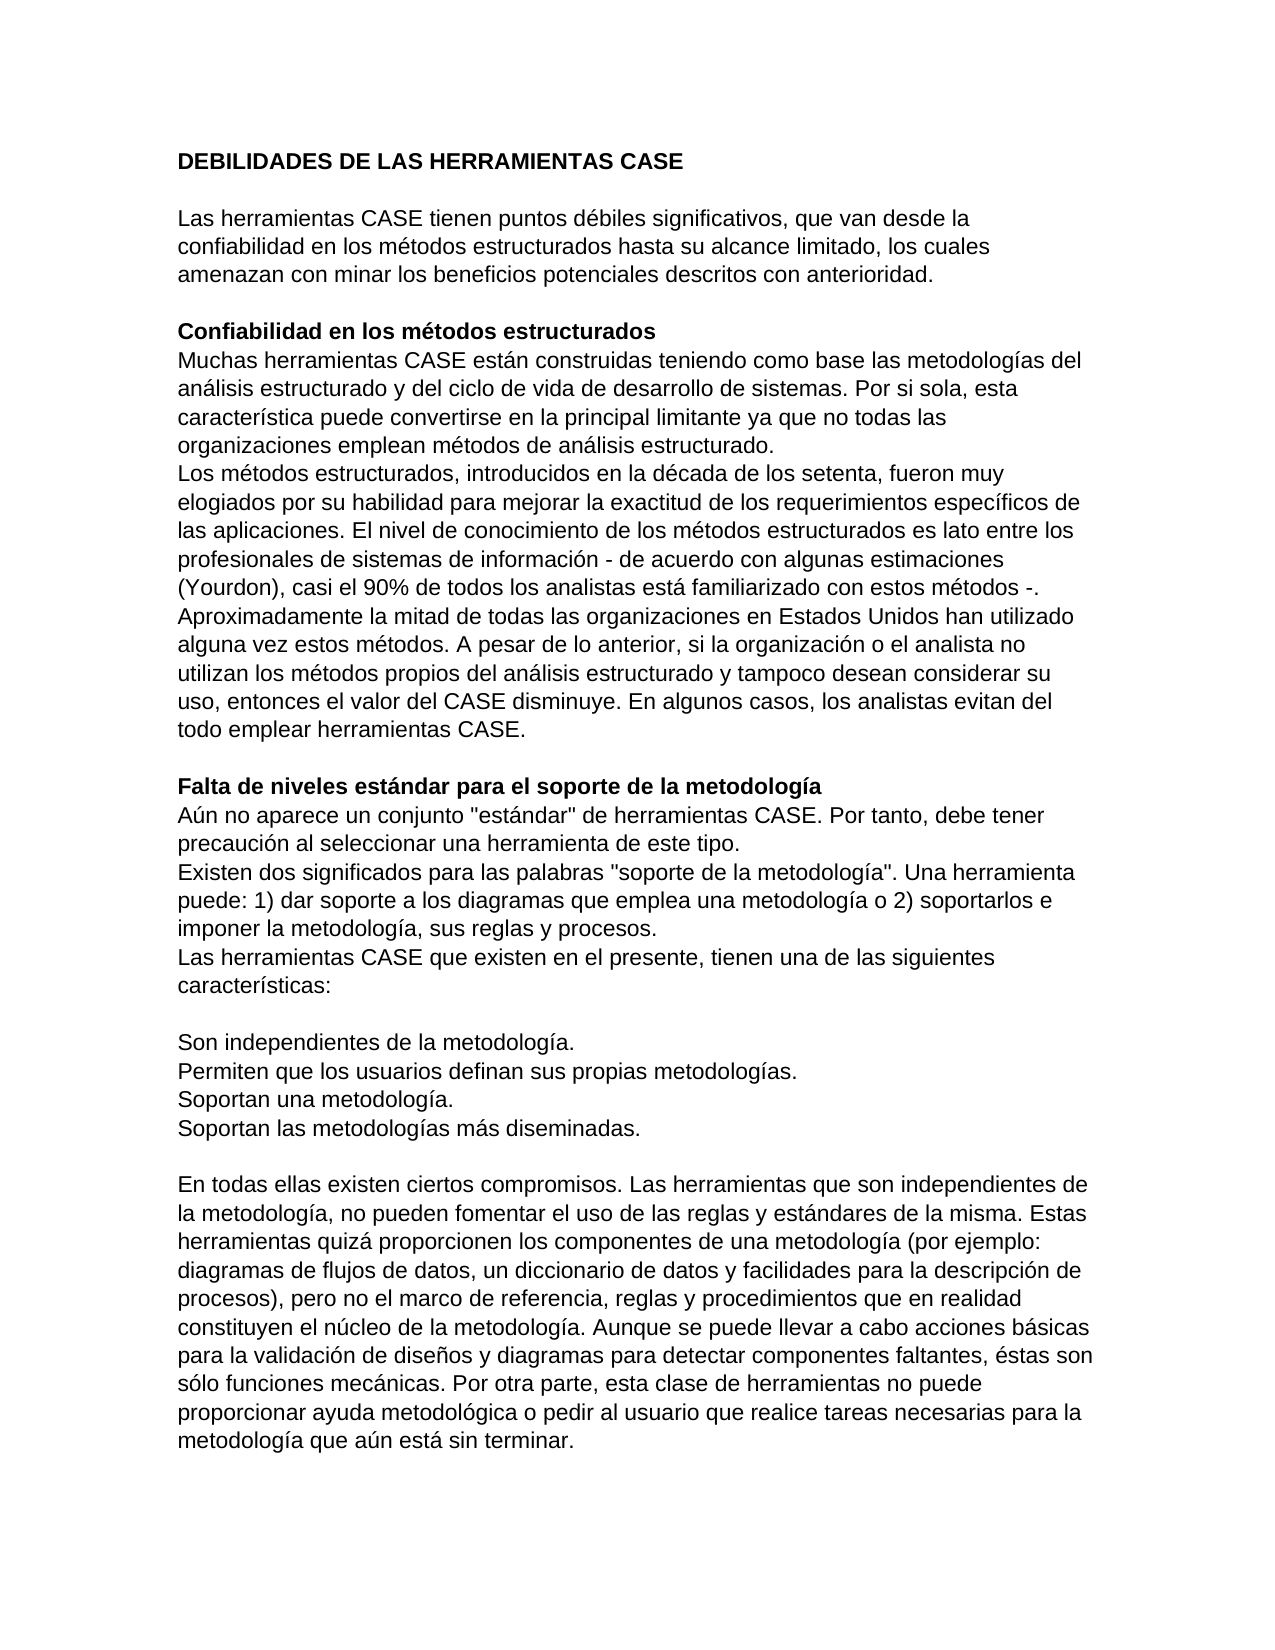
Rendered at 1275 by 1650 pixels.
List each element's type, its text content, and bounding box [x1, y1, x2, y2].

text Soportan las metodologías más diseminadas. [177, 1114, 1098, 1141]
text Los métodos estructurados, introducidos en la década de los setenta, fueron muy elogiados por su habilidad para mejorar la exactitud de los requerimientos específicos de las aplicaciones. El nivel de conocimiento de los métodos estructurados es lato entre los profesionales de sistemas de información - de acuerdo con algunas estimaciones (Yourdon), casi el 90% de todos los analistas está familiarizado con estos métodos -. Aproximadamente la mitad de todas las organizaciones en Estados Unidos han utilizado alguna vez estos métodos. A pesar de lo anterior, si la organización o el analista no utilizan los métodos propios del análisis estructurado y tampoco desean considerar su uso, entonces el valor del CASE disminuye. En algunos casos, los analistas evitan del todo emplear herramientas CASE. [177, 460, 1098, 743]
text Aún no aparece un conjunto "estándar" de herramientas CASE. Por tanto, debe tener precaución al seleccionar una herramienta de este tipo. [177, 802, 1098, 856]
text Permiten que los usuarios definan sus propias metodologías. [177, 1058, 1098, 1084]
text DEBILIDADES DE LAS HERRAMIENTAS CASE [177, 148, 1098, 174]
text Existen dos significados para las palabras "soporte de la metodología". Una herramienta puede: 1) dar soporte a los diagramas que emplea una metodología o 2) soportarlos e imponer la metodología, sus reglas y procesos. [177, 858, 1098, 942]
text Confiabilidad en los métodos estructurados [177, 318, 1098, 344]
text Falta de niveles estándar para el soporte de la metodología [177, 773, 1098, 799]
text Soportan una metodología. [177, 1086, 1098, 1112]
text Las herramientas CASE que existen en el presente, tienen una de las siguientes características: [177, 944, 1098, 999]
text En todas ellas existen ciertos compromisos. Las herramientas que son independientes de la metodología, no pueden fomentar el uso de las reglas y estándares de la misma. Estas herramientas quizá proporcionen los componentes de una metodología (por ejemplo: diagramas de flujos de datos, un diccionario de datos y facilidades para la descripción de procesos), pero no el marco de referencia, reglas y procedimientos que en realidad constituyen el núcleo de la metodología. Aunque se puede llevar a cabo acciones básicas para la validación de diseños y diagramas para detectar componentes faltantes, éstas son sólo funciones mecánicas. Por otra parte, esta clase de herramientas no puede proporcionar ayuda metodológica o pedir al usuario que realice tareas necesarias para la metodología que aún está sin terminar. [177, 1171, 1098, 1454]
text Muchas herramientas CASE están construidas teniendo como base las metodologías del análisis estructurado y del ciclo de vida de desarrollo de sistemas. Por si sola, esta característica puede convertirse en la principal limitante ya que no todas las organizaciones emplean métodos de análisis estructurado. [177, 347, 1098, 458]
text Son independientes de la metodología. [177, 1029, 1098, 1056]
text Las herramientas CASE tienen puntos débiles significativos, que van desde la confiabilidad en los métodos estructurados hasta su alcance limitado, los cuales amenazan con minar los beneficios potenciales descritos con anterioridad. [177, 204, 1098, 288]
